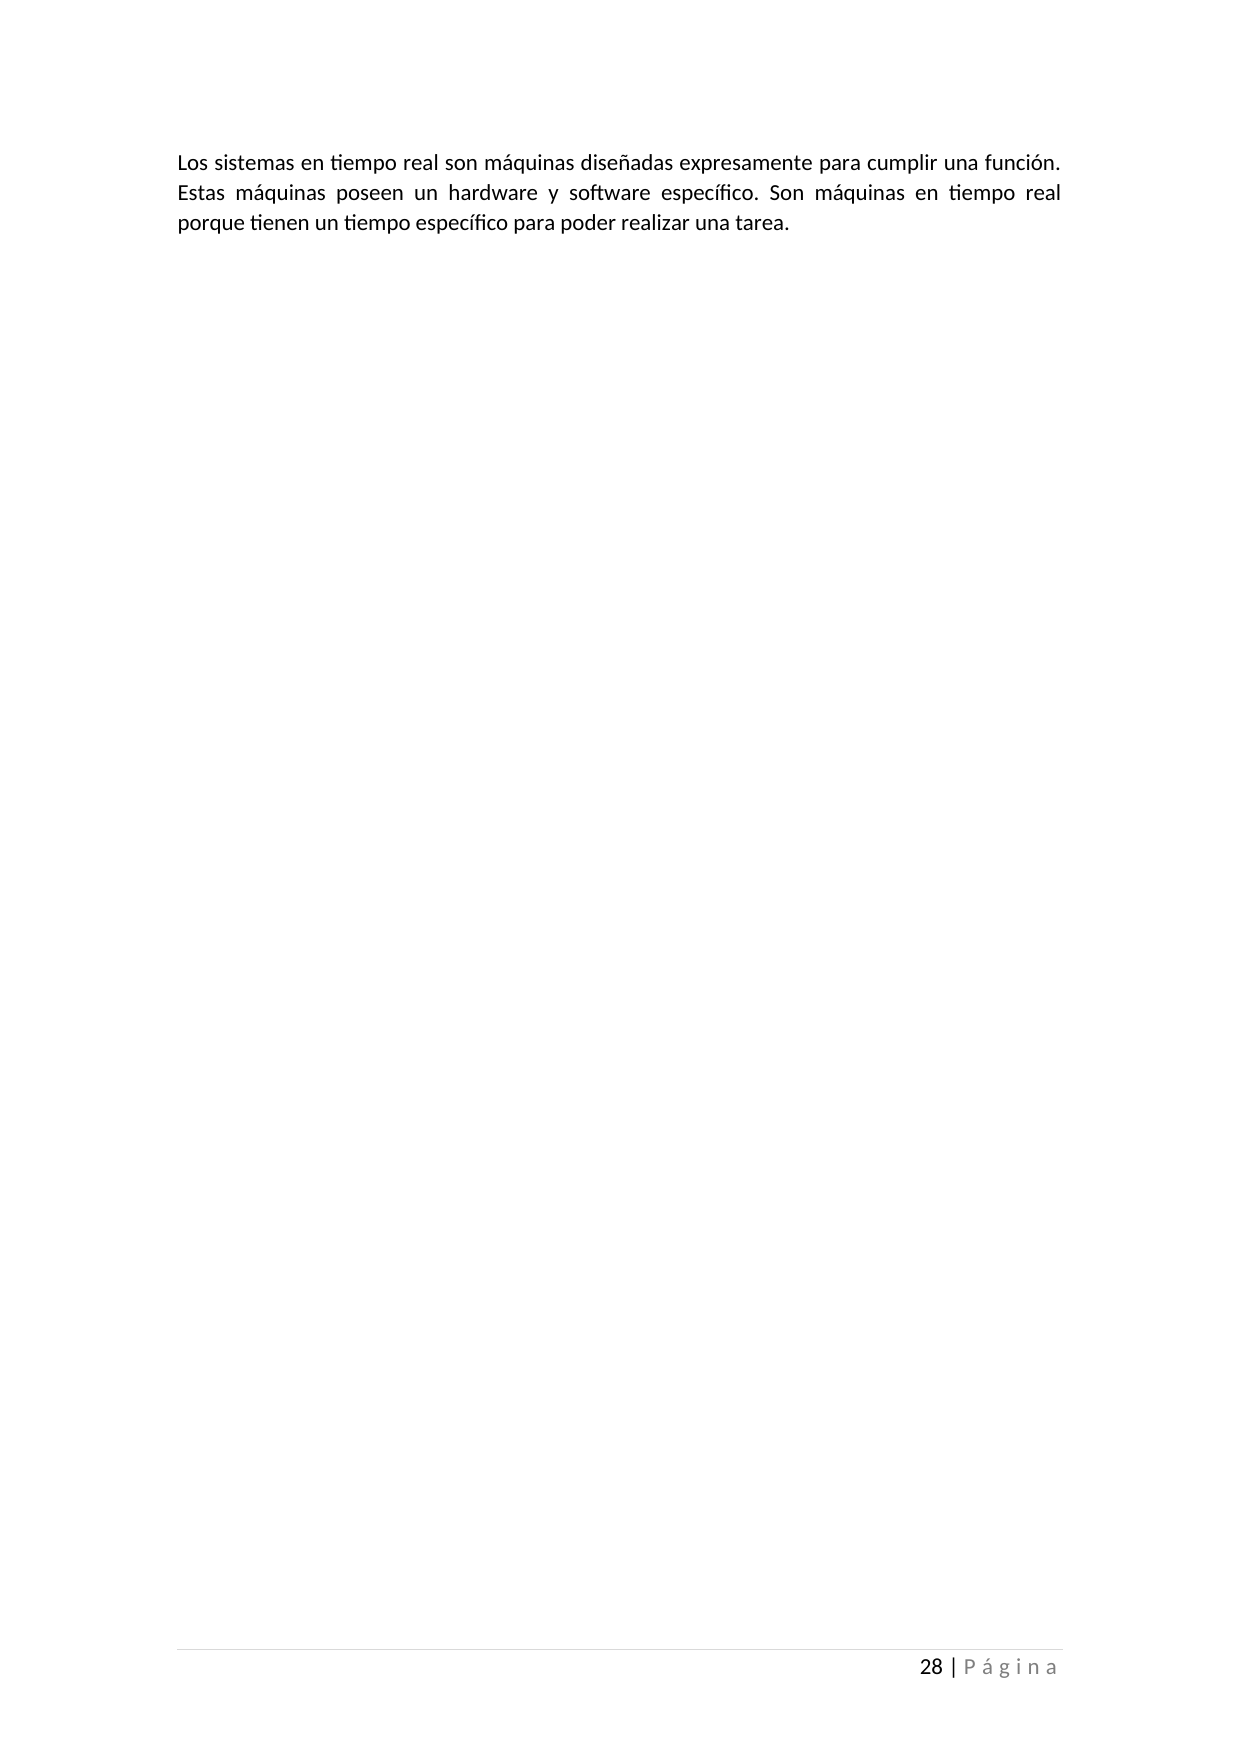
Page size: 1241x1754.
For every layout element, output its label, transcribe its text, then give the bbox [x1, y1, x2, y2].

list Los sistemas en tiempo real son máquinas diseñadas expresamente para cumplir una función. Estas máquinas poseen un hardware y software específico. Son máquinas en tiempo real porque tienen un tiempo específico para poder realizar una tarea. [177, 148, 1063, 236]
